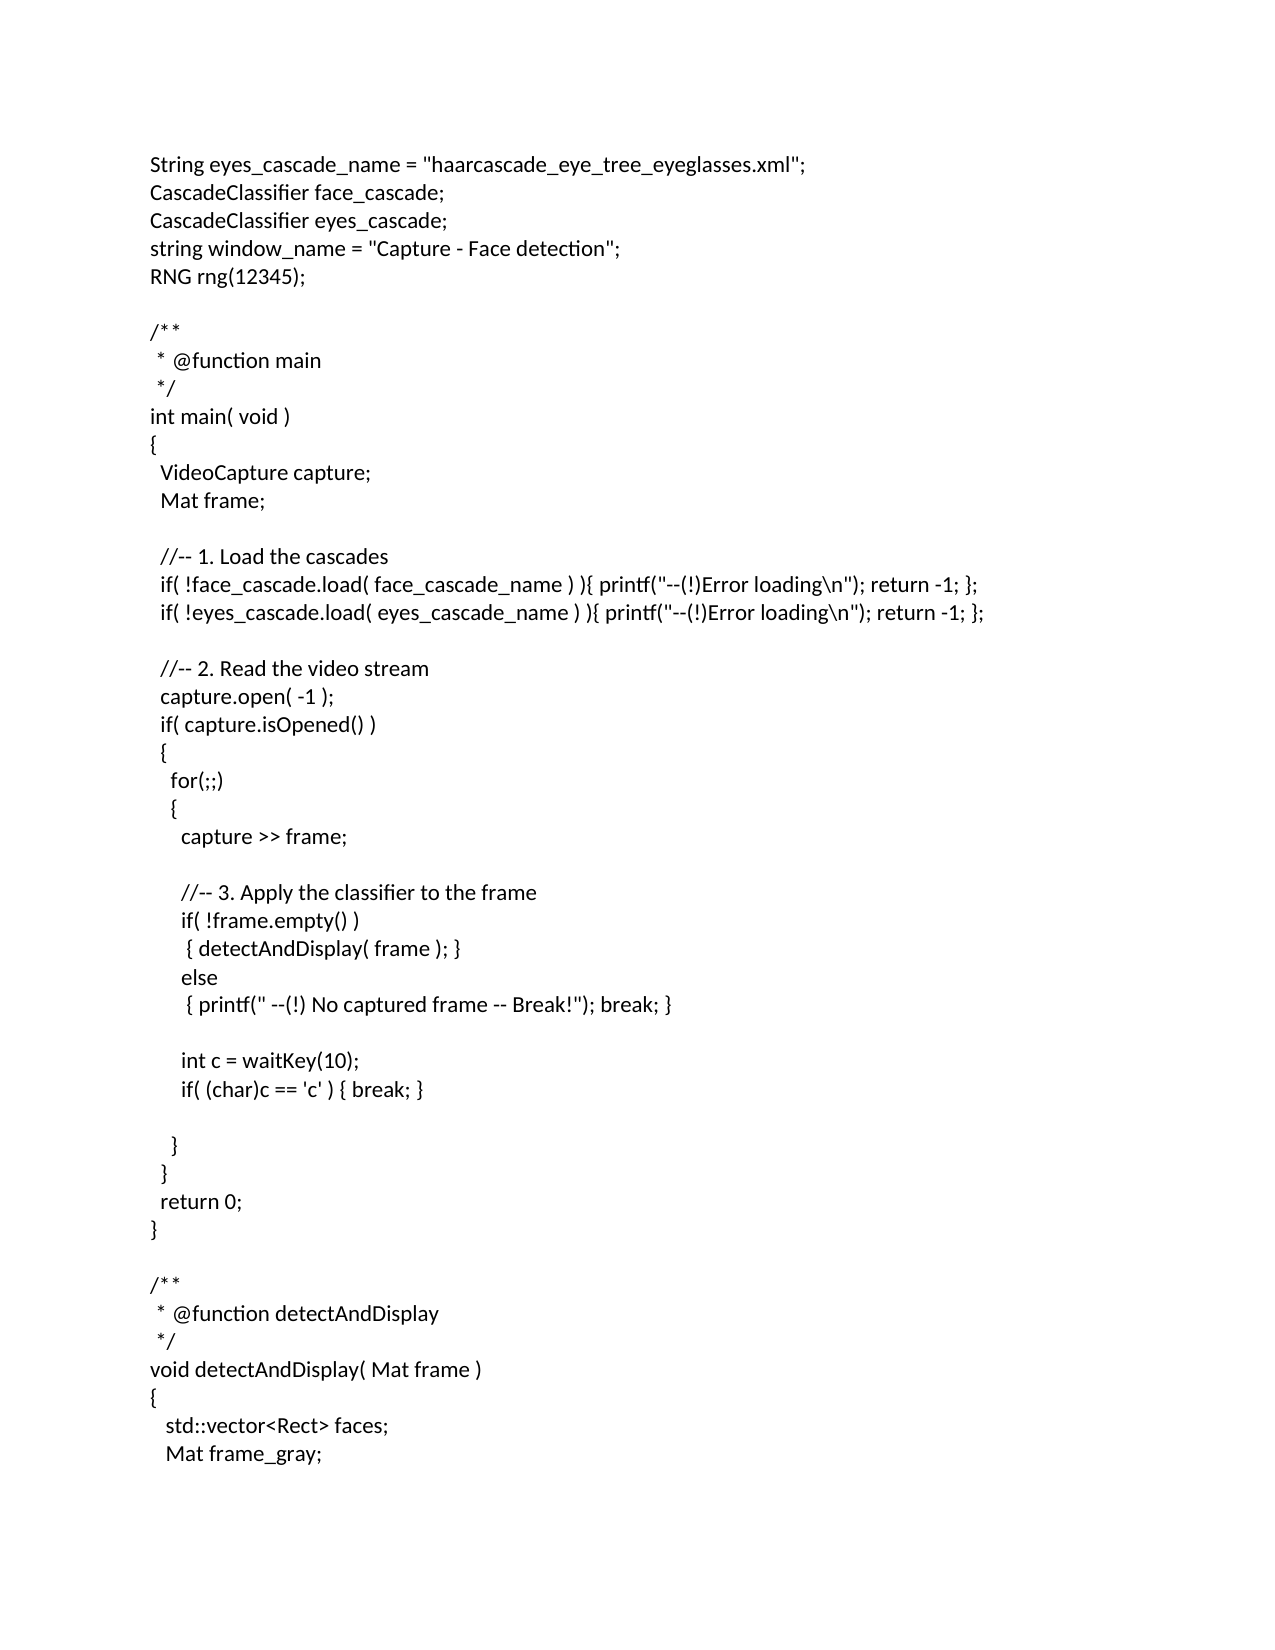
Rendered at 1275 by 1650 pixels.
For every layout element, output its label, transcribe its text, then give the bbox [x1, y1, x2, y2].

text String eyes_cascade_name = "haarcascade_eye_tree_eyeglasses.xml"; [150, 150, 1125, 178]
text VideoCapture capture; [150, 458, 1125, 486]
text for(;;) [150, 766, 1125, 794]
text RNG rng(12345); [150, 262, 1125, 290]
text if( capture.isOpened() ) [150, 710, 1125, 738]
text CascadeClassifier eyes_cascade; [150, 206, 1125, 234]
text capture.open( -1 ); [150, 682, 1125, 710]
text } [150, 1131, 1125, 1159]
text * @function detectAndDisplay [150, 1299, 1125, 1327]
text { [150, 1383, 1125, 1411]
text /** [150, 318, 1125, 346]
text void detectAndDisplay( Mat frame ) [150, 1355, 1125, 1383]
text } [150, 1159, 1125, 1187]
text std::vector<Rect> faces; [150, 1411, 1125, 1439]
text Mat frame; [150, 486, 1125, 514]
text int c = waitKey(10); [150, 1047, 1125, 1075]
text { [150, 738, 1125, 766]
text { detectAndDisplay( frame ); } [150, 934, 1125, 963]
text else [150, 963, 1125, 991]
text //-- 3. Apply the classifier to the frame [150, 878, 1125, 907]
text string window_name = "Capture - Face detection"; [150, 234, 1125, 262]
text */ [150, 1327, 1125, 1355]
text if( !frame.empty() ) [150, 907, 1125, 934]
text */ [150, 374, 1125, 402]
text /** [150, 1271, 1125, 1299]
text int main( void ) [150, 402, 1125, 430]
text { [150, 430, 1125, 458]
text if( !face_cascade.load( face_cascade_name ) ){ printf("--(!)Error loading\n"); return -1; }; [150, 570, 1125, 598]
text } [150, 1215, 1125, 1243]
text return 0; [150, 1187, 1125, 1215]
text CascadeClassifier face_cascade; [150, 178, 1125, 206]
text Mat frame_gray; [150, 1439, 1125, 1467]
text { printf(" --(!) No captured frame -- Break!"); break; } [150, 991, 1125, 1019]
text capture >> frame; [150, 822, 1125, 851]
text * @function main [150, 346, 1125, 374]
text //-- 2. Read the video stream [150, 654, 1125, 682]
text //-- 1. Load the cascades [150, 542, 1125, 570]
text if( (char)c == 'c' ) { break; } [150, 1075, 1125, 1103]
text { [150, 794, 1125, 822]
text if( !eyes_cascade.load( eyes_cascade_name ) ){ printf("--(!)Error loading\n"); return -1; }; [150, 598, 1125, 626]
